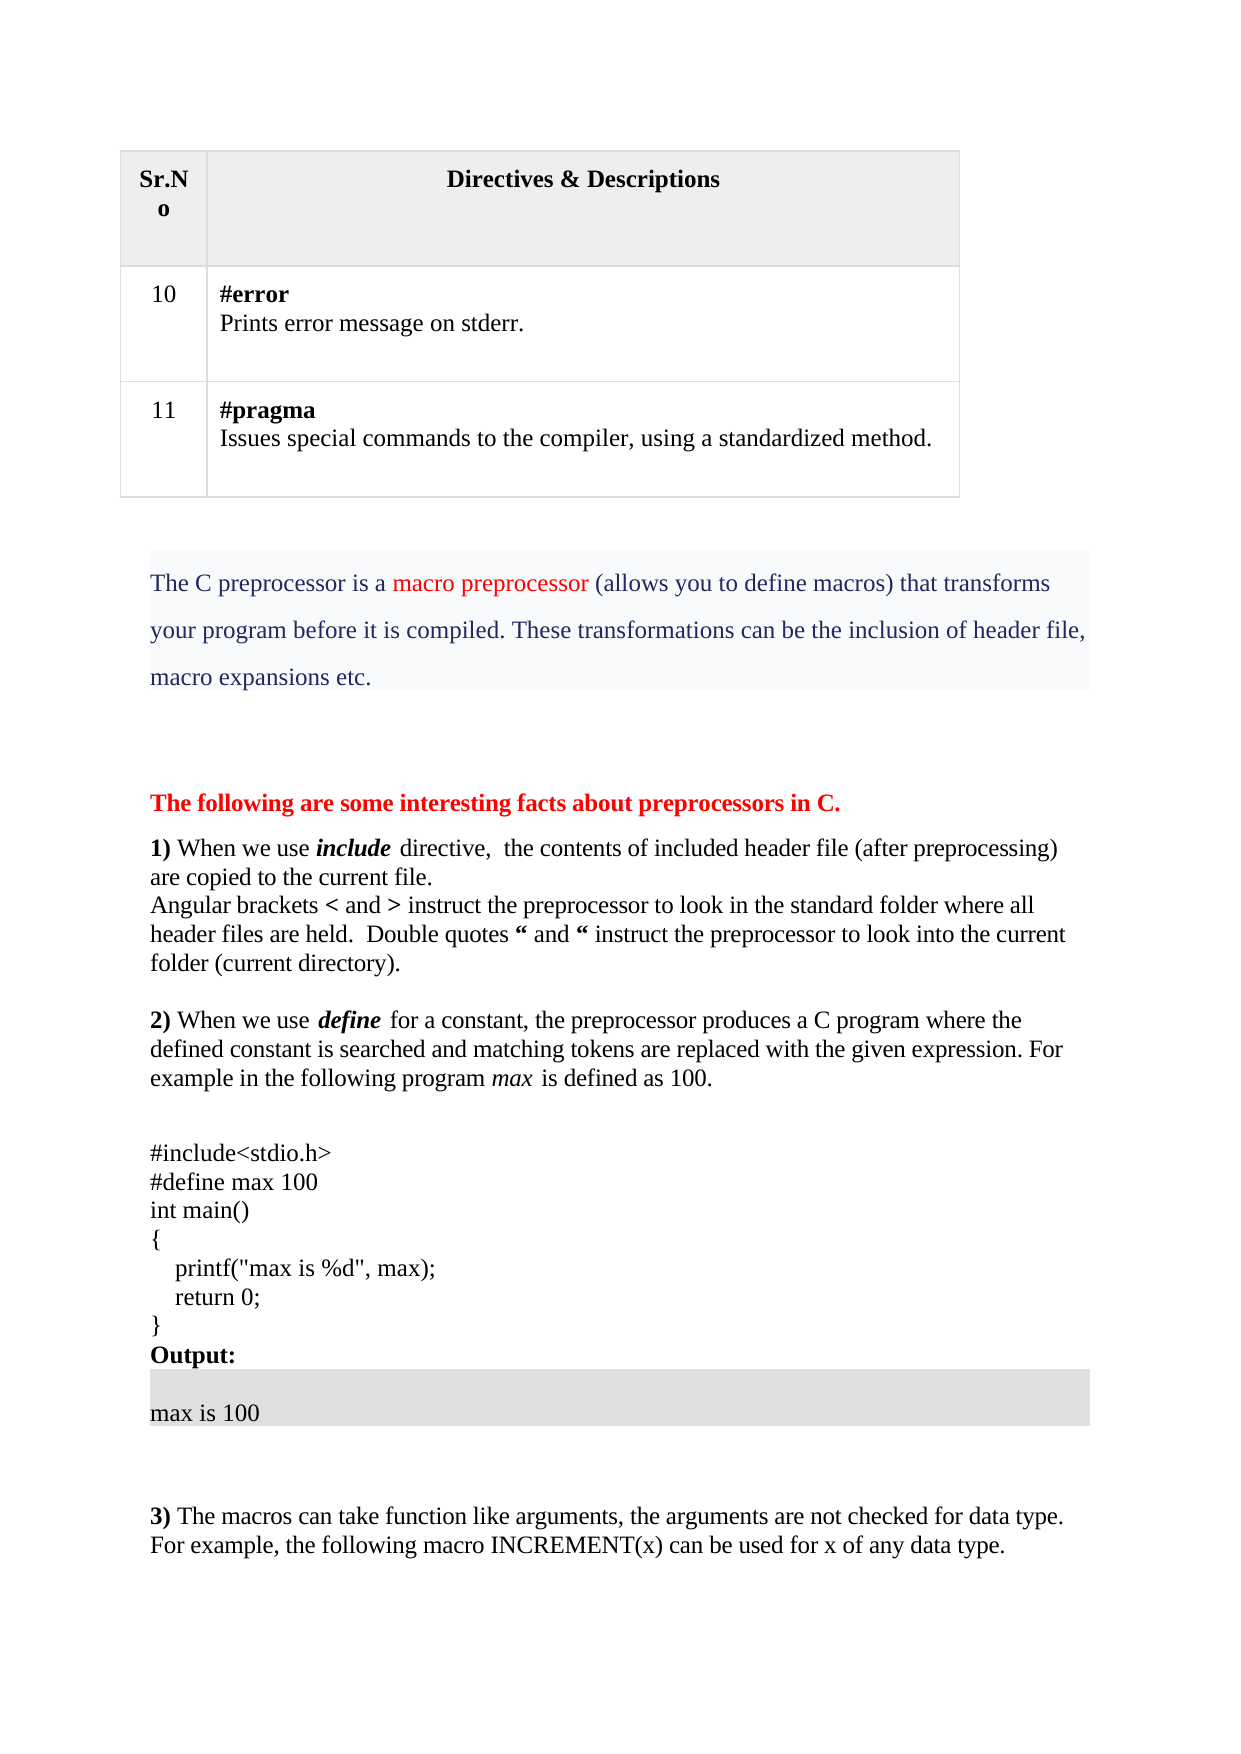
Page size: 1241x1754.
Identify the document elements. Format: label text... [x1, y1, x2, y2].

table_header #include<stdio.h> #define max 100 int main() { printf("max is %d", max); return 0; } [150, 1138, 1087, 1339]
text 1) When we use include directive, the contents of included header file (after preprocessing) are copied to the current file. Angular brackets < and > instruct the preprocessor to look in the standard folder where all header files are held. Double quotes “ and “ instruct the preprocessor to look into the current folder (current directory). [150, 833, 1090, 977]
text The C preprocessor is a macro preprocessor (allows you to define macros) that transforms your program before it is compiled. These transformations can be the inclusion of header file, macro expansions etc. [150, 550, 1090, 690]
text The following are some interesting facts about preprocessors in C. [150, 788, 1090, 817]
text max is 100 [150, 1369, 1090, 1426]
table_cell #pragma Issues special commands to the compiler, using a standardized method. [208, 382, 959, 496]
table_header Directives & Descriptions [208, 152, 959, 265]
text 2) When we use define for a constant, the preprocessor produces a C program where the defined constant is searched and matching tokens are replaced with the given expression. For example in the following program max is defined as 100. [150, 1005, 1090, 1092]
table_cell 11 [121, 382, 206, 496]
table_cell #error Prints error message on stderr. [208, 267, 959, 381]
table_header Sr.No [121, 152, 206, 265]
text 3) The macros can take function like arguments, the arguments are not checked for data type. For example, the following macro INCREMENT(x) can be used for x of any data type. [150, 1501, 1090, 1559]
text Output: [150, 1339, 1090, 1369]
table_cell 10 [121, 267, 206, 381]
